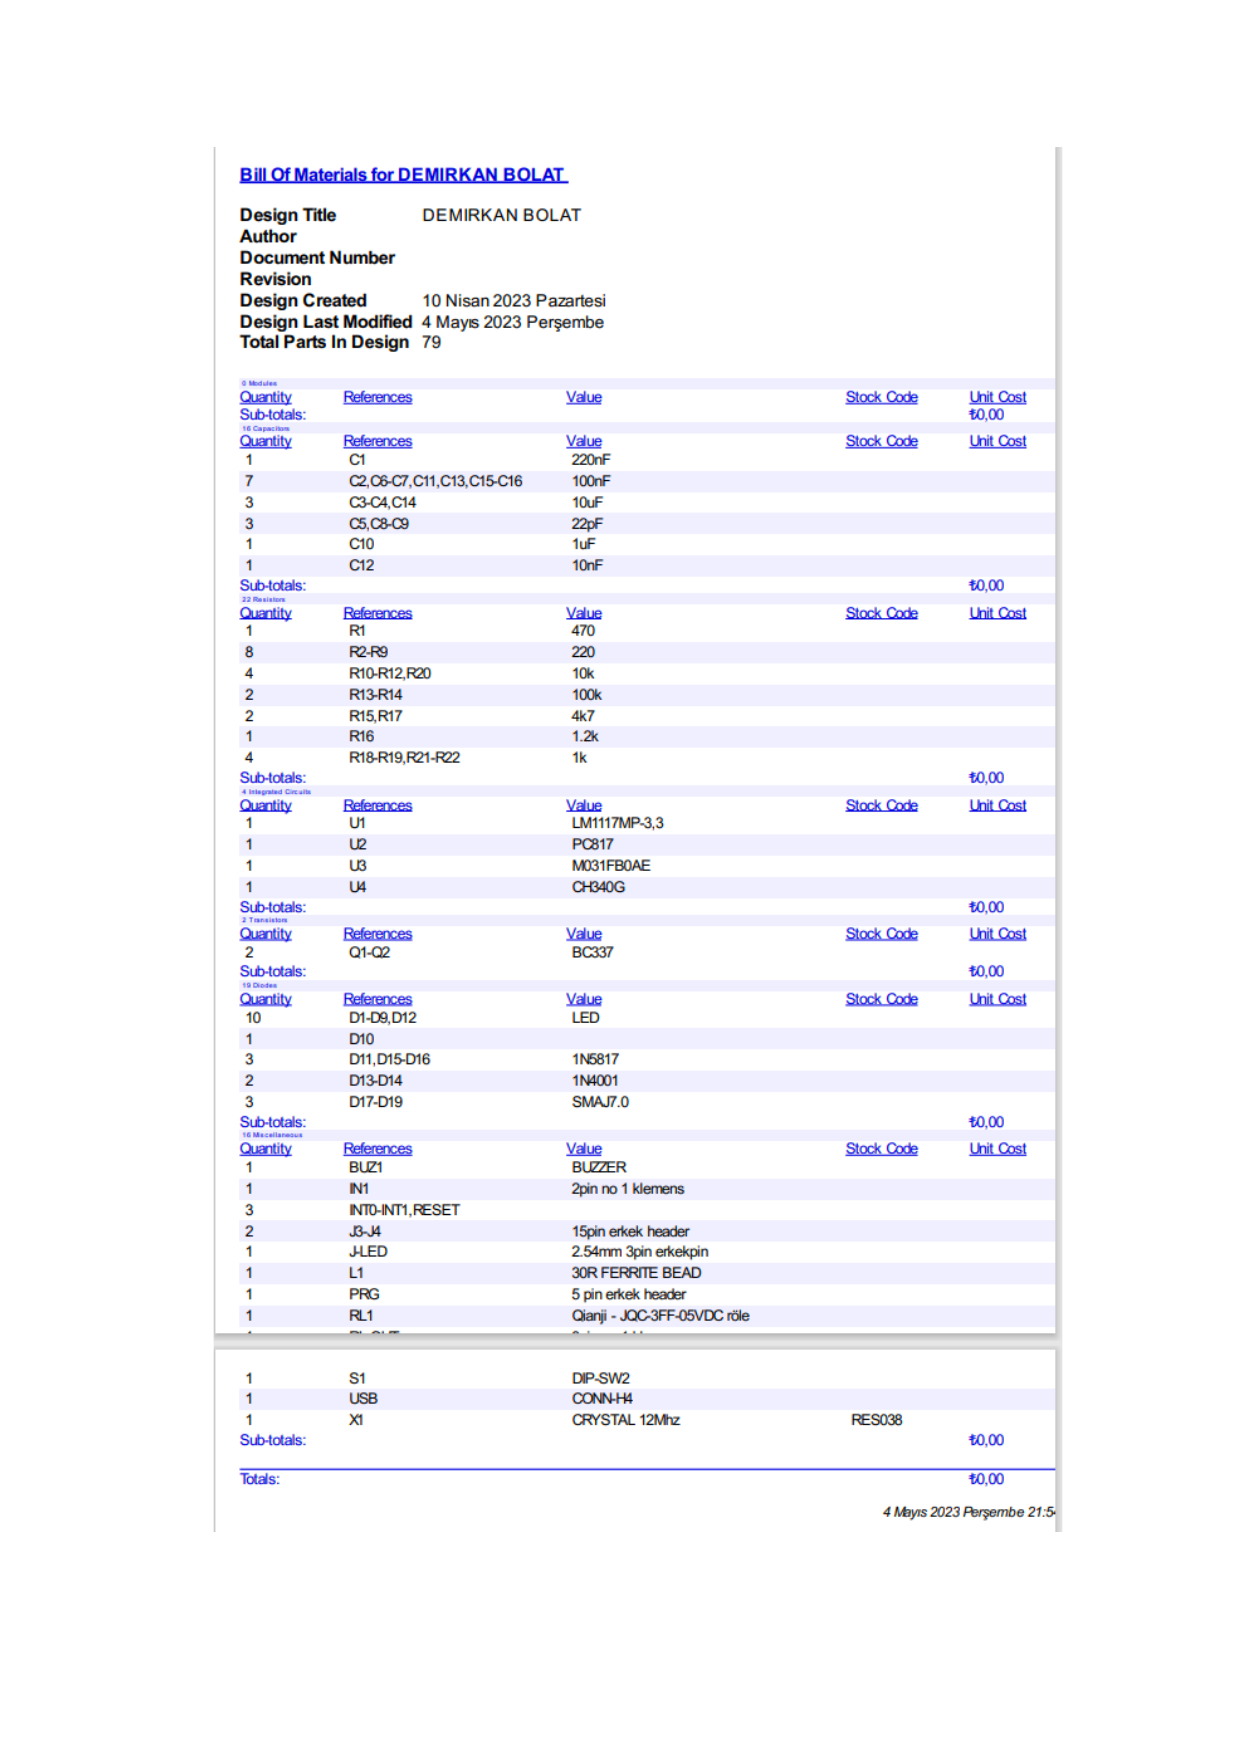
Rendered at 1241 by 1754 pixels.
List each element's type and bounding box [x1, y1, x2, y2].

picture [213, 147, 1063, 1532]
